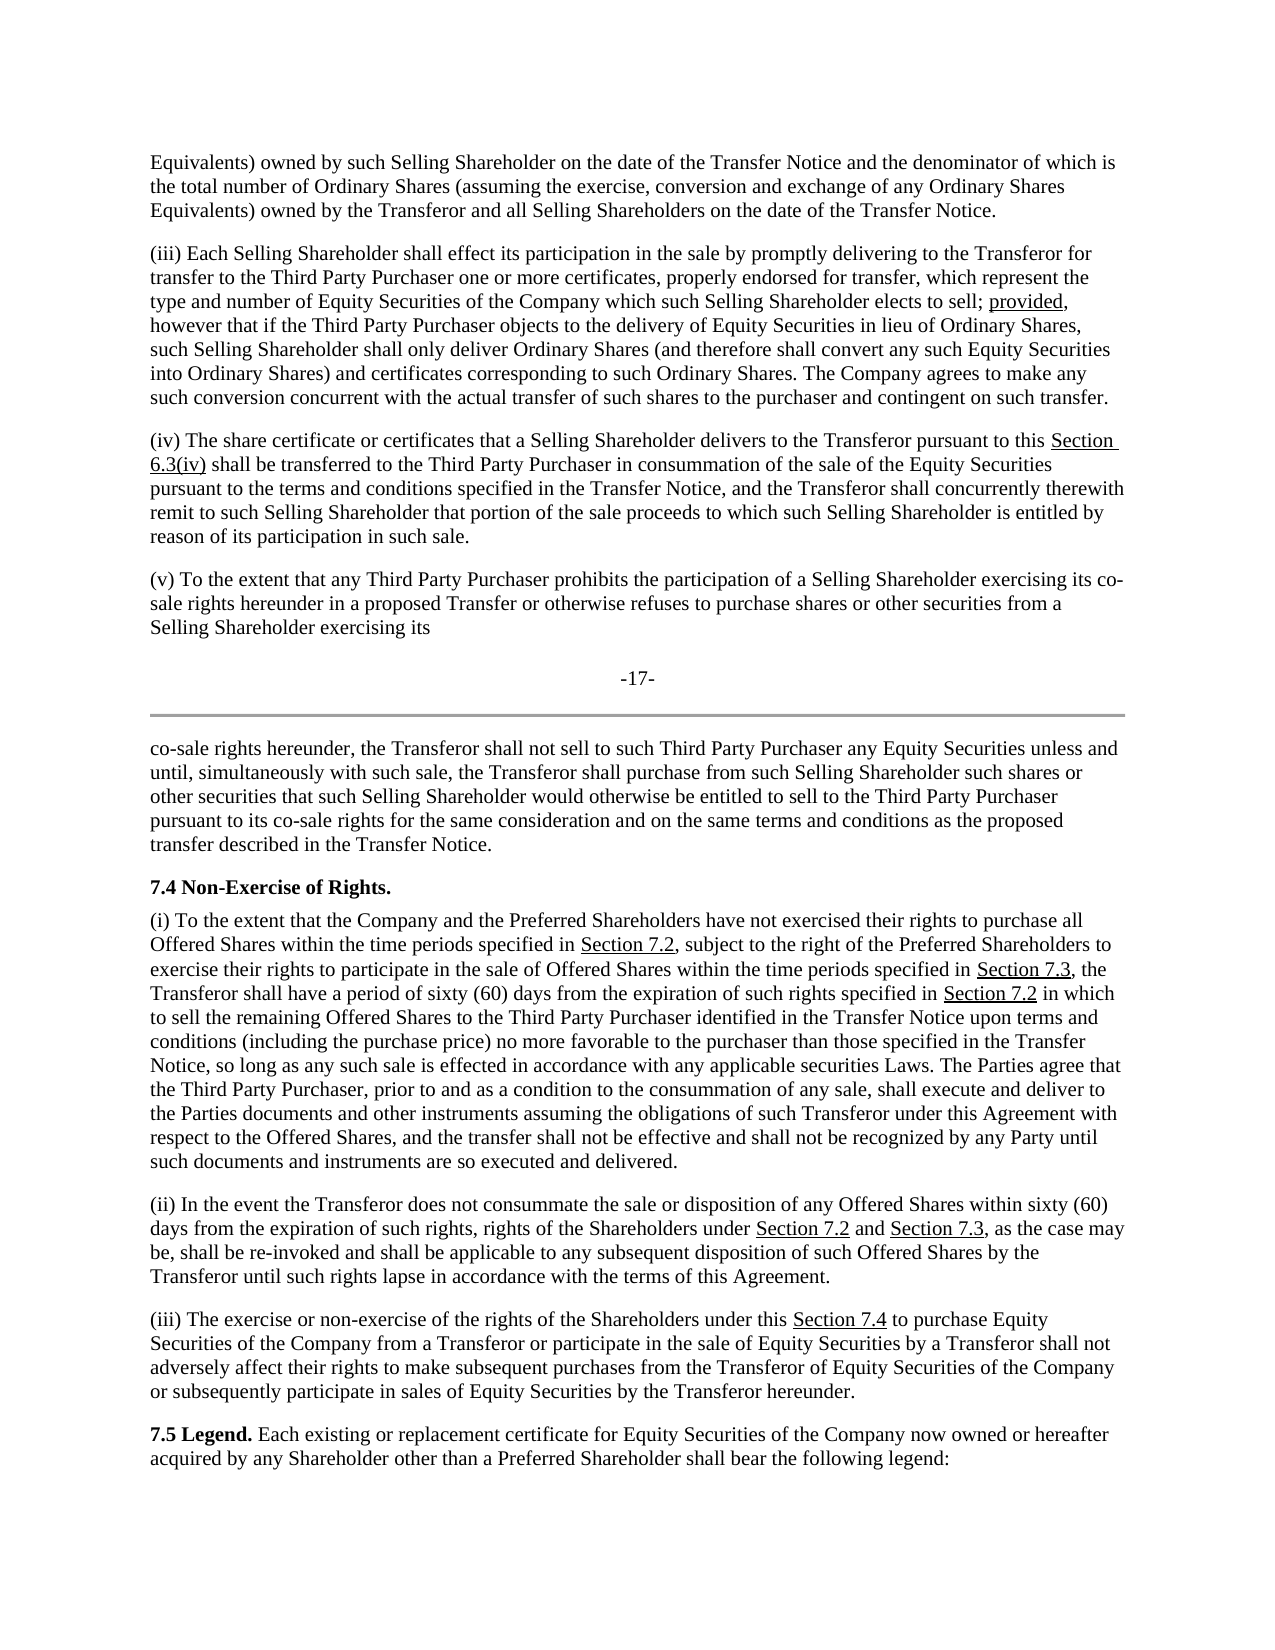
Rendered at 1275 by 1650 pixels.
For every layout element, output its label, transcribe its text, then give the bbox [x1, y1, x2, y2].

text 7.4 Non-Exercise of Rights. [150, 875, 1125, 899]
text (i) To the extent that the Company and the Preferred Shareholders have not exercised their rights to purchase all Offered Shares within the time periods specified in Section 7.2, subject to the right of the Preferred Shareholders to exercise their rights to participate in the sale of Offered Shares within the time periods specified in Section 7.3, the Transferor shall have a period of sixty (60) days from the expiration of such rights specified in Section 7.2 in which to sell the remaining Offered Shares to the Third Party Purchaser identified in the Transfer Notice upon terms and conditions (including the purchase price) no more favorable to the purchaser than those specified in the Transfer Notice, so long as any such sale is effected in accordance with any applicable securities Laws. The Parties agree that the Third Party Purchaser, prior to and as a condition to the consummation of any sale, shall execute and deliver to the Parties documents and other instruments assuming the obligations of such Transferor under this Agreement with respect to the Offered Shares, and the transfer shall not be effective and shall not be recognized by any Party until such documents and instruments are so executed and delivered. [150, 908, 1125, 1173]
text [150, 150, 1125, 222]
text (ii) In the event the Transferor does not consummate the sale or disposition of any Offered Shares within sixty (60) days from the expiration of such rights, rights of the Shareholders under Section 7.2 and Section 7.3, as the case may be, shall be re-invoked and shall be applicable to any subsequent disposition of such Offered Shares by the Transferor until such rights lapse in accordance with the terms of this Agreement. [150, 1192, 1125, 1288]
text (v) To the extent that any Third Party Purchaser prohibits the participation of a Selling Shareholder exercising its co-sale rights hereunder in a proposed Transfer or otherwise refuses to purchase shares or other securities from a Selling Shareholder exercising its [150, 567, 1125, 639]
text (iv) The share certificate or certificates that a Selling Shareholder delivers to the Transferor pursuant to this Section 6.3(iv) shall be transferred to the Third Party Purchaser in consummation of the sale of the Equity Securities pursuant to the terms and conditions specified in the Transfer Notice, and the Transferor shall concurrently therewith remit to such Selling Shareholder that portion of the sale proceeds to which such Selling Shareholder is entitled by reason of its participation in such sale. [150, 428, 1125, 548]
text (iii) Each Selling Shareholder shall effect its participation in the sale by promptly delivering to the Transferor for transfer to the Third Party Purchaser one or more certificates, properly endorsed for transfer, which represent the type and number of Equity Securities of the Company which such Selling Shareholder elects to sell; provided, however that if the Third Party Purchaser objects to the delivery of Equity Securities in lieu of Ordinary Shares, such Selling Shareholder shall only deliver Ordinary Shares (and therefore shall convert any such Equity Securities into Ordinary Shares) and certificates corresponding to such Ordinary Shares. The Company agrees to make any such conversion concurrent with the actual transfer of such shares to the purchaser and contingent on such transfer. [150, 241, 1125, 409]
text 7.5 Legend. Each existing or replacement certificate for Equity Securities of the Company now owned or hereafter acquired by any Shareholder other than a Preferred Shareholder shall bear the following legend: [150, 1422, 1125, 1470]
text co-sale rights hereunder, the Transferor shall not sell to such Third Party Purchaser any Equity Securities unless and until, simultaneously with such sale, the Transferor shall purchase from such Selling Shareholder such shares or other securities that such Selling Shareholder would otherwise be entitled to sell to the Third Party Purchaser pursuant to its co-sale rights for the same consideration and on the same terms and conditions as the proposed transfer described in the Transfer Notice. [150, 717, 1125, 856]
text -17- [150, 666, 1125, 690]
text (iii) The exercise or non-exercise of the rights of the Shareholders under this Section 7.4 to purchase Equity Securities of the Company from a Transferor or participate in the sale of Equity Securities by a Transferor shall not adversely affect their rights to make subsequent purchases from the Transferor of Equity Securities of the Company or subsequently participate in sales of Equity Securities by the Transferor hereunder. [150, 1307, 1125, 1403]
